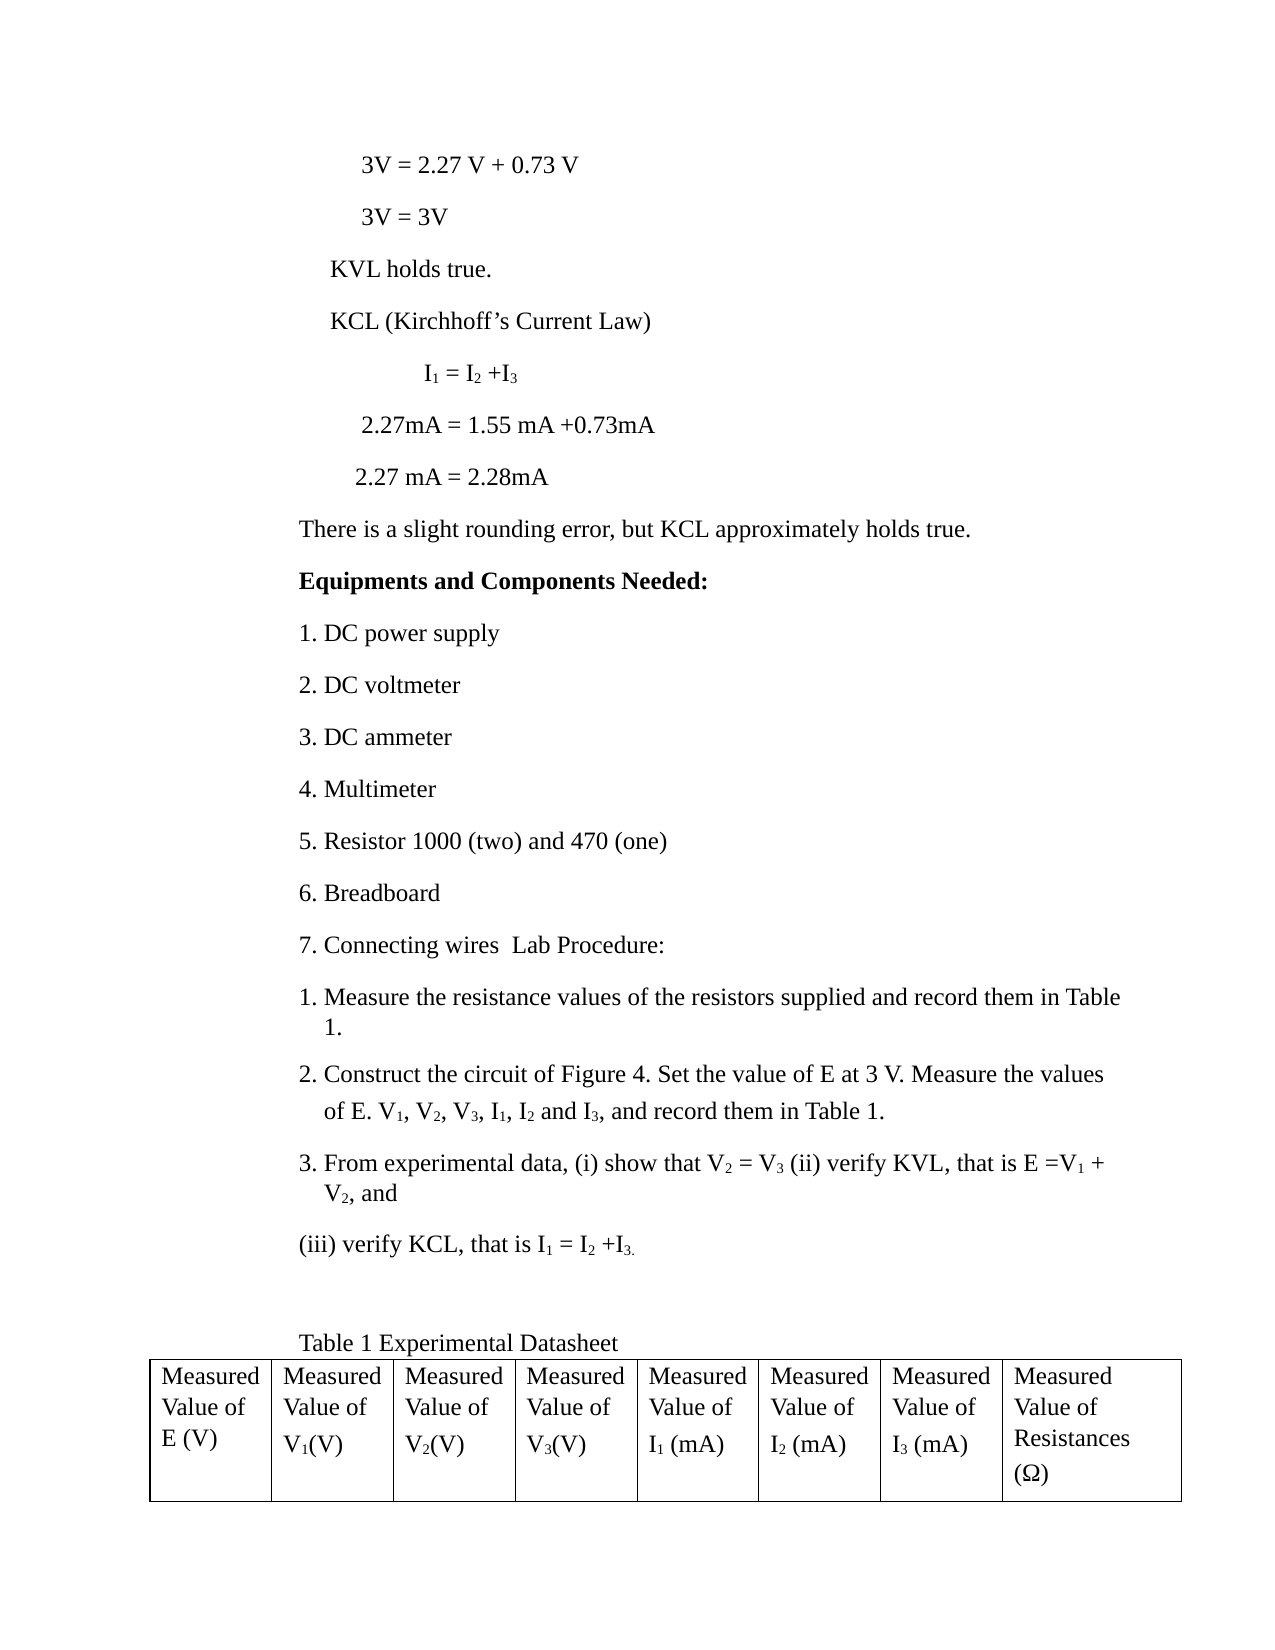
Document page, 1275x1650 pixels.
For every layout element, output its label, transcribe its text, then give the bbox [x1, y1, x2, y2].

list Resistor 1000 (two) and 470 (one) [298, 826, 1125, 855]
list DC power supply [298, 618, 1125, 647]
text 3V = 2.27 V + 0.73 V [298, 150, 1125, 179]
table_header Measured Value of I3 (mA) [881, 1360, 1002, 1501]
list DC voltmeter [298, 670, 1125, 699]
table_header Measured Value of Resistances (Ω) [1003, 1360, 1181, 1501]
text 2.27 mA = 2.28mA [298, 462, 1125, 491]
table_header Measured Value of V3(V) [516, 1360, 637, 1501]
text Equipments and Components Needed: [298, 566, 1125, 594]
list Construct the circuit of Figure 4. Set the value of E at 3 V. Measure the values of E. V1, V2, V3, I1, I2 and I3, and record them in Table 1. [298, 1059, 1125, 1124]
text (iii) verify KCL, that is I1 = I2 +I3. [298, 1229, 1125, 1258]
text KCL (Kirchhoff’s Current Law) [298, 306, 1125, 335]
list Connecting wires Lab Procedure: [298, 930, 1125, 959]
list Multimeter [298, 774, 1125, 803]
text I1 = I2 +I3 [298, 358, 1125, 387]
list Measure the resistance values of the resistors supplied and record them in Table 1. [298, 982, 1125, 1040]
text KVL holds true. [298, 254, 1125, 283]
table_header Measured Value of E (V) [151, 1360, 271, 1501]
text 2.27mA = 1.55 mA +0.73mA [298, 410, 1125, 439]
table_header Measured Value of I2 (mA) [759, 1360, 880, 1501]
table_header Measured Value of V1(V) [272, 1360, 393, 1501]
list DC ammeter [298, 722, 1125, 751]
text Table 1 Experimental Datasheet [298, 1328, 1125, 1357]
text 3V = 3V [298, 202, 1125, 231]
list From experimental data, (i) show that V2 = V3 (ii) verify KVL, that is E =V1 + V2, and [298, 1148, 1125, 1206]
table_header Measured Value of I1 (mA) [638, 1360, 758, 1501]
list Breadboard [298, 878, 1125, 907]
text There is a slight rounding error, but KCL approximately holds true. [298, 514, 1125, 543]
table_header Measured Value of V2(V) [394, 1360, 515, 1501]
